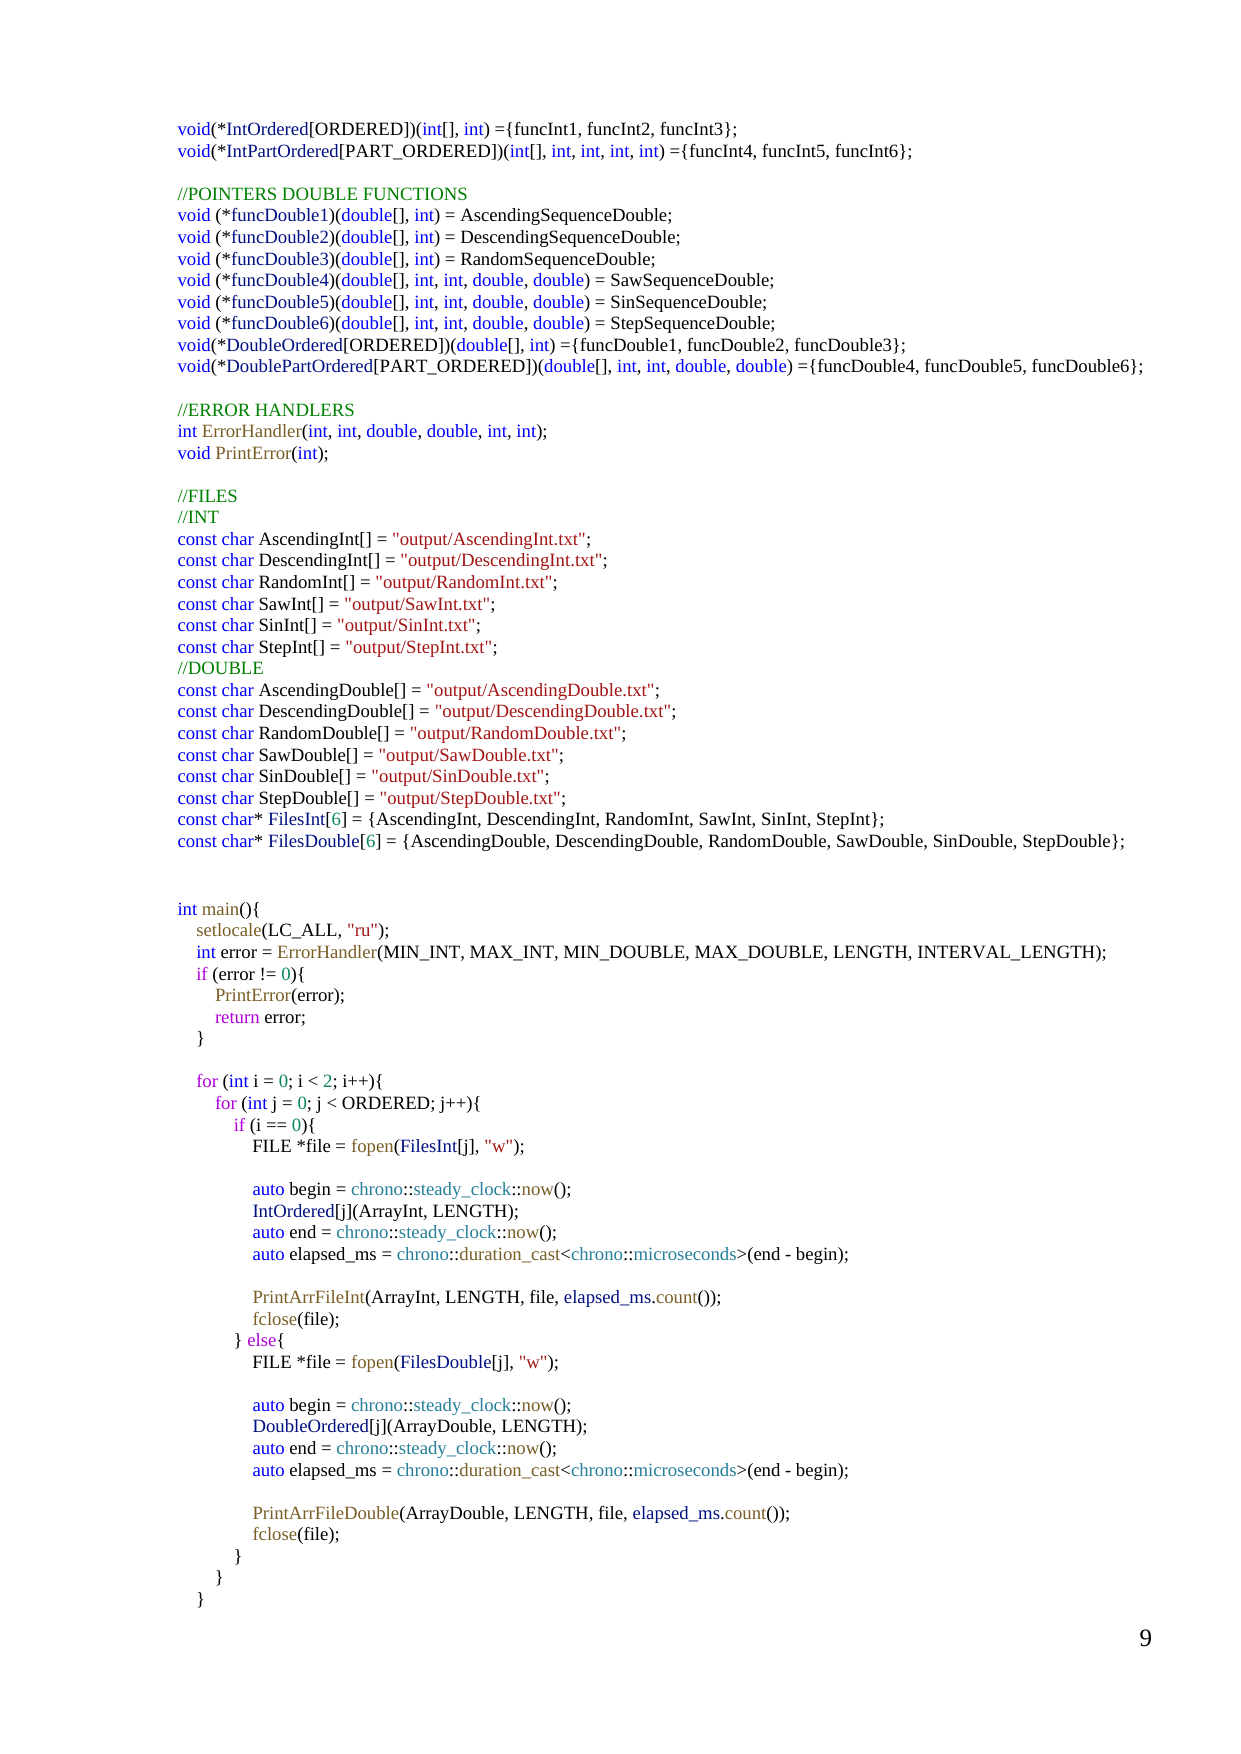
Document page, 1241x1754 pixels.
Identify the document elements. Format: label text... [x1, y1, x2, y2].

text FILE *file = fopen(FilesInt[j], "w"); [177, 1135, 1152, 1157]
text DoubleOrdered[j](ArrayDouble, LENGTH); [177, 1415, 1152, 1437]
text int error = ErrorHandler(MIN_INT, MAX_INT, MIN_DOUBLE, MAX_DOUBLE, LENGTH, INTERVAL_LENGTH); [177, 941, 1152, 962]
text const char SawInt[] = "output/SawInt.txt"; [177, 592, 1152, 614]
text auto end = chrono::steady_clock::now(); [177, 1221, 1152, 1243]
text int main(){ [177, 898, 1152, 919]
text void(*DoubleOrdered[ORDERED])(double[], int) ={funcDouble1, funcDouble2, funcDouble3}; [177, 334, 1152, 355]
text const char DescendingDouble[] = "output/DescendingDouble.txt"; [177, 700, 1152, 722]
text const char* FilesInt[6] = {AscendingInt, DescendingInt, RandomInt, SawInt, SinInt, StepInt}; [177, 808, 1152, 830]
text void (*funcDouble4)(double[], int, int, double, double) = SawSequenceDouble; [177, 269, 1152, 291]
text void(*IntOrdered[ORDERED])(int[], int) ={funcInt1, funcInt2, funcInt3}; [177, 118, 1152, 140]
text PrintArrFileDouble(ArrayDouble, LENGTH, file, elapsed_ms.count()); [177, 1502, 1152, 1523]
text const char RandomInt[] = "output/RandomInt.txt"; [177, 571, 1152, 592]
text void PrintError(int); [177, 442, 1152, 463]
text if (i == 0){ [177, 1113, 1152, 1135]
text for (int j = 0; j < ORDERED; j++){ [177, 1092, 1152, 1113]
text void (*funcDouble5)(double[], int, int, double, double) = SinSequenceDouble; [177, 291, 1152, 312]
text void(*DoublePartOrdered[PART_ORDERED])(double[], int, int, double, double) ={funcDouble4, funcDouble5, funcDouble6}; [177, 355, 1152, 377]
text } [177, 1566, 1152, 1588]
text fclose(file); [177, 1307, 1152, 1329]
text void (*funcDouble2)(double[], int) = DescendingSequenceDouble; [177, 226, 1152, 247]
text for (int i = 0; i < 2; i++){ [177, 1070, 1152, 1092]
text FILE *file = fopen(FilesDouble[j], "w"); [177, 1351, 1152, 1372]
text IntOrdered[j](ArrayInt, LENGTH); [177, 1200, 1152, 1221]
text auto elapsed_ms = chrono::duration_cast<chrono::microseconds>(end - begin); [177, 1243, 1152, 1264]
text fclose(file); [177, 1523, 1152, 1545]
text //DOUBLE [177, 657, 1152, 679]
text const char SawDouble[] = "output/SawDouble.txt"; [177, 743, 1152, 765]
text const char AscendingDouble[] = "output/AscendingDouble.txt"; [177, 679, 1152, 700]
text auto begin = chrono::steady_clock::now(); [177, 1394, 1152, 1415]
text } [177, 1588, 1152, 1609]
text } [177, 1545, 1152, 1566]
text PrintArrFileInt(ArrayInt, LENGTH, file, elapsed_ms.count()); [177, 1286, 1152, 1307]
text //INT [177, 506, 1152, 528]
text //FILES [177, 485, 1152, 506]
text } else{ [177, 1329, 1152, 1351]
text //POINTERS DOUBLE FUNCTIONS [177, 183, 1152, 204]
text setlocale(LC_ALL, "ru"); [177, 919, 1152, 941]
text void (*funcDouble1)(double[], int) = AscendingSequenceDouble; [177, 204, 1152, 226]
text const char* FilesDouble[6] = {AscendingDouble, DescendingDouble, RandomDouble, SawDouble, SinDouble, StepDouble}; [177, 830, 1152, 851]
text if (error != 0){ [177, 962, 1152, 984]
text const char StepDouble[] = "output/StepDouble.txt"; [177, 787, 1152, 808]
text void (*funcDouble3)(double[], int) = RandomSequenceDouble; [177, 247, 1152, 269]
text const char DescendingInt[] = "output/DescendingInt.txt"; [177, 549, 1152, 571]
text } [177, 1027, 1152, 1049]
text void (*funcDouble6)(double[], int, int, double, double) = StepSequenceDouble; [177, 312, 1152, 334]
text const char AscendingInt[] = "output/AscendingInt.txt"; [177, 528, 1152, 549]
text const char SinInt[] = "output/SinInt.txt"; [177, 614, 1152, 636]
text int ErrorHandler(int, int, double, double, int, int); [177, 420, 1152, 442]
text const char StepInt[] = "output/StepInt.txt"; [177, 636, 1152, 657]
text const char RandomDouble[] = "output/RandomDouble.txt"; [177, 722, 1152, 743]
text void(*IntPartOrdered[PART_ORDERED])(int[], int, int, int, int) ={funcInt4, funcInt5, funcInt6}; [177, 140, 1152, 161]
text auto end = chrono::steady_clock::now(); [177, 1437, 1152, 1458]
text auto elapsed_ms = chrono::duration_cast<chrono::microseconds>(end - begin); [177, 1458, 1152, 1480]
text PrintError(error); [177, 984, 1152, 1006]
text auto begin = chrono::steady_clock::now(); [177, 1178, 1152, 1200]
text //ERROR HANDLERS [177, 398, 1152, 420]
text const char SinDouble[] = "output/SinDouble.txt"; [177, 765, 1152, 787]
text return error; [177, 1006, 1152, 1027]
